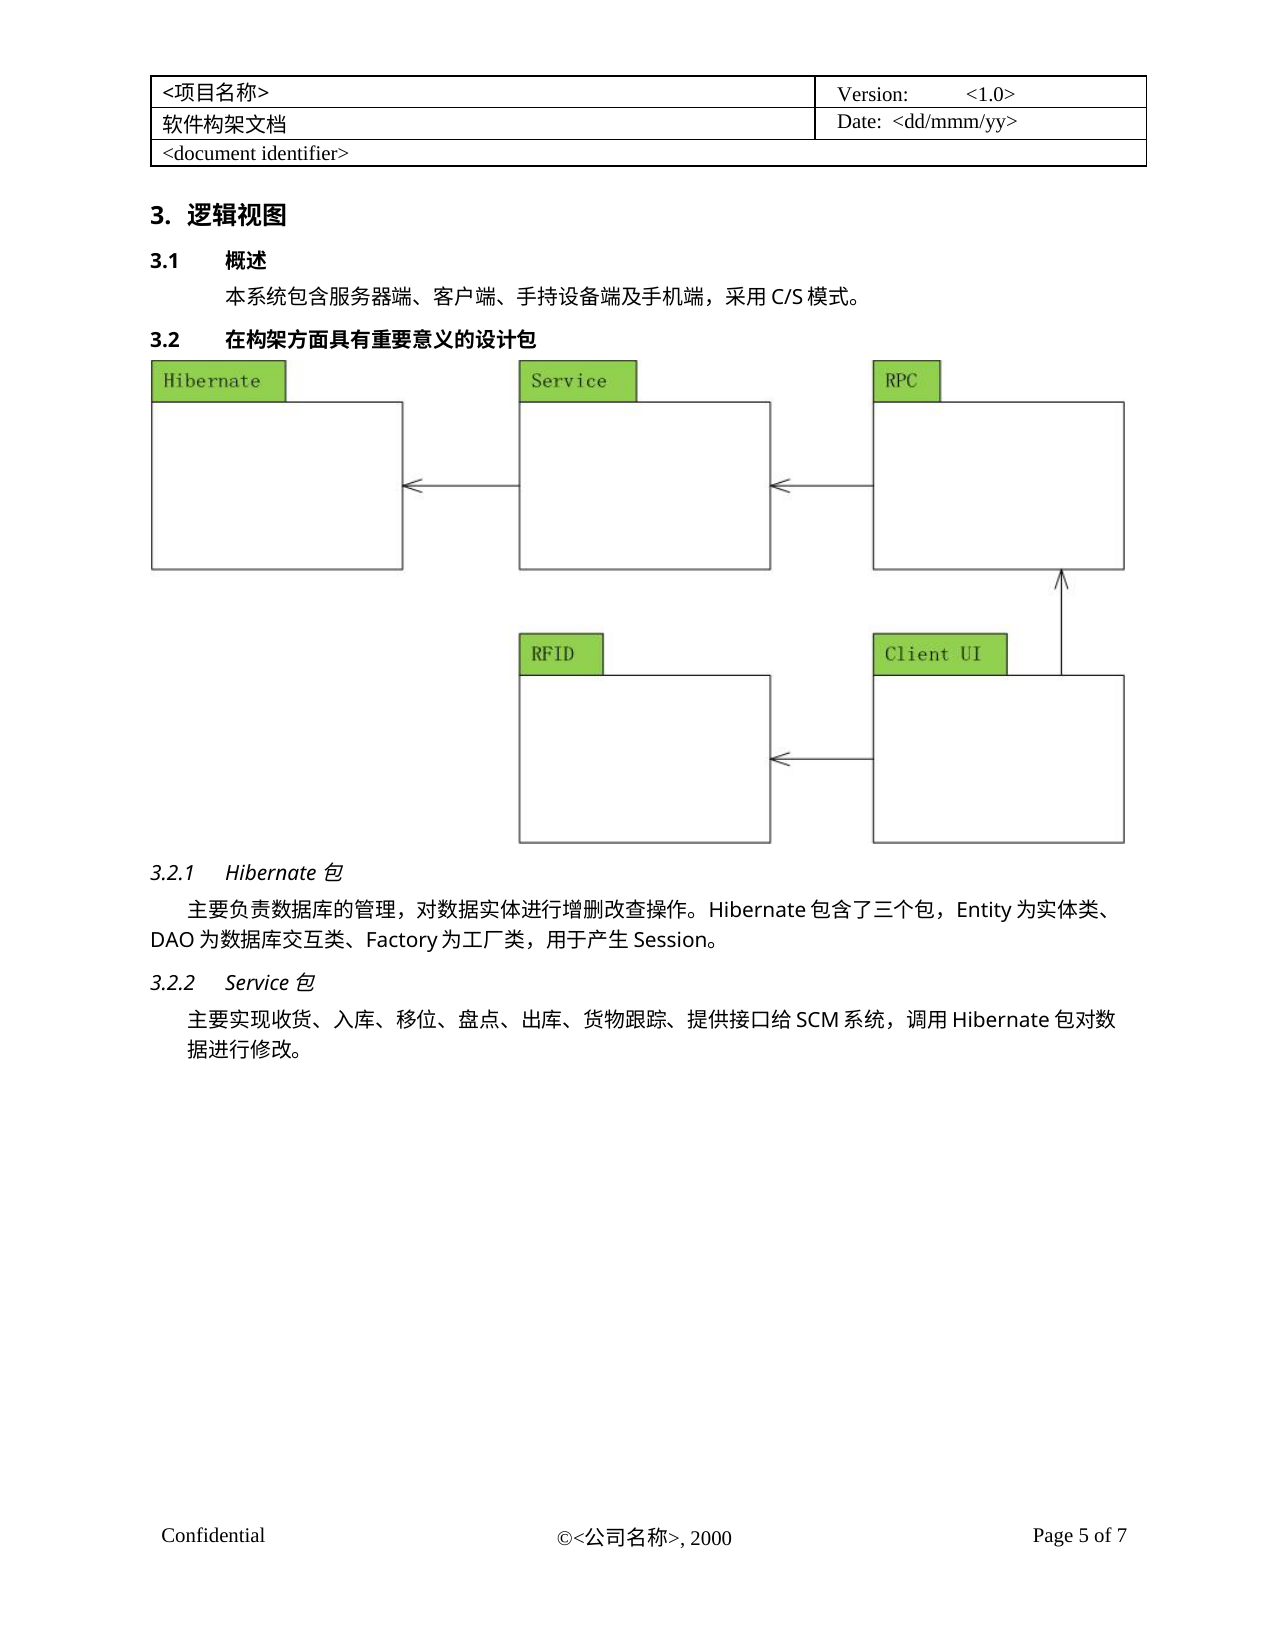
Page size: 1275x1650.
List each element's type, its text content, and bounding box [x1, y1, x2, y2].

text 主要负责数据库的管理，对数据实体进行增删改查操作。Hibernate包含了三个包，Entity为实体类、DAO为数据库交互类、Factory为工厂类，用于产生Session。 [150, 893, 1125, 954]
subtitle 概述 [150, 244, 1125, 274]
text 本系统包含服务器端、客户端、手持设备端及手机端，采用C/S模式。 [225, 281, 1125, 311]
subtitle 逻辑视图 [150, 195, 1125, 231]
subtitle Hibernate包 [150, 857, 1125, 887]
picture [150, 360, 1125, 844]
subtitle 在构架方面具有重要意义的设计包 [150, 323, 1125, 354]
subtitle Service包 [150, 966, 1125, 997]
text 主要实现收货、入库、移位、盘点、出库、货物跟踪、提供接口给SCM系统，调用Hibernate包对数据进行修改。 [187, 1003, 1125, 1063]
